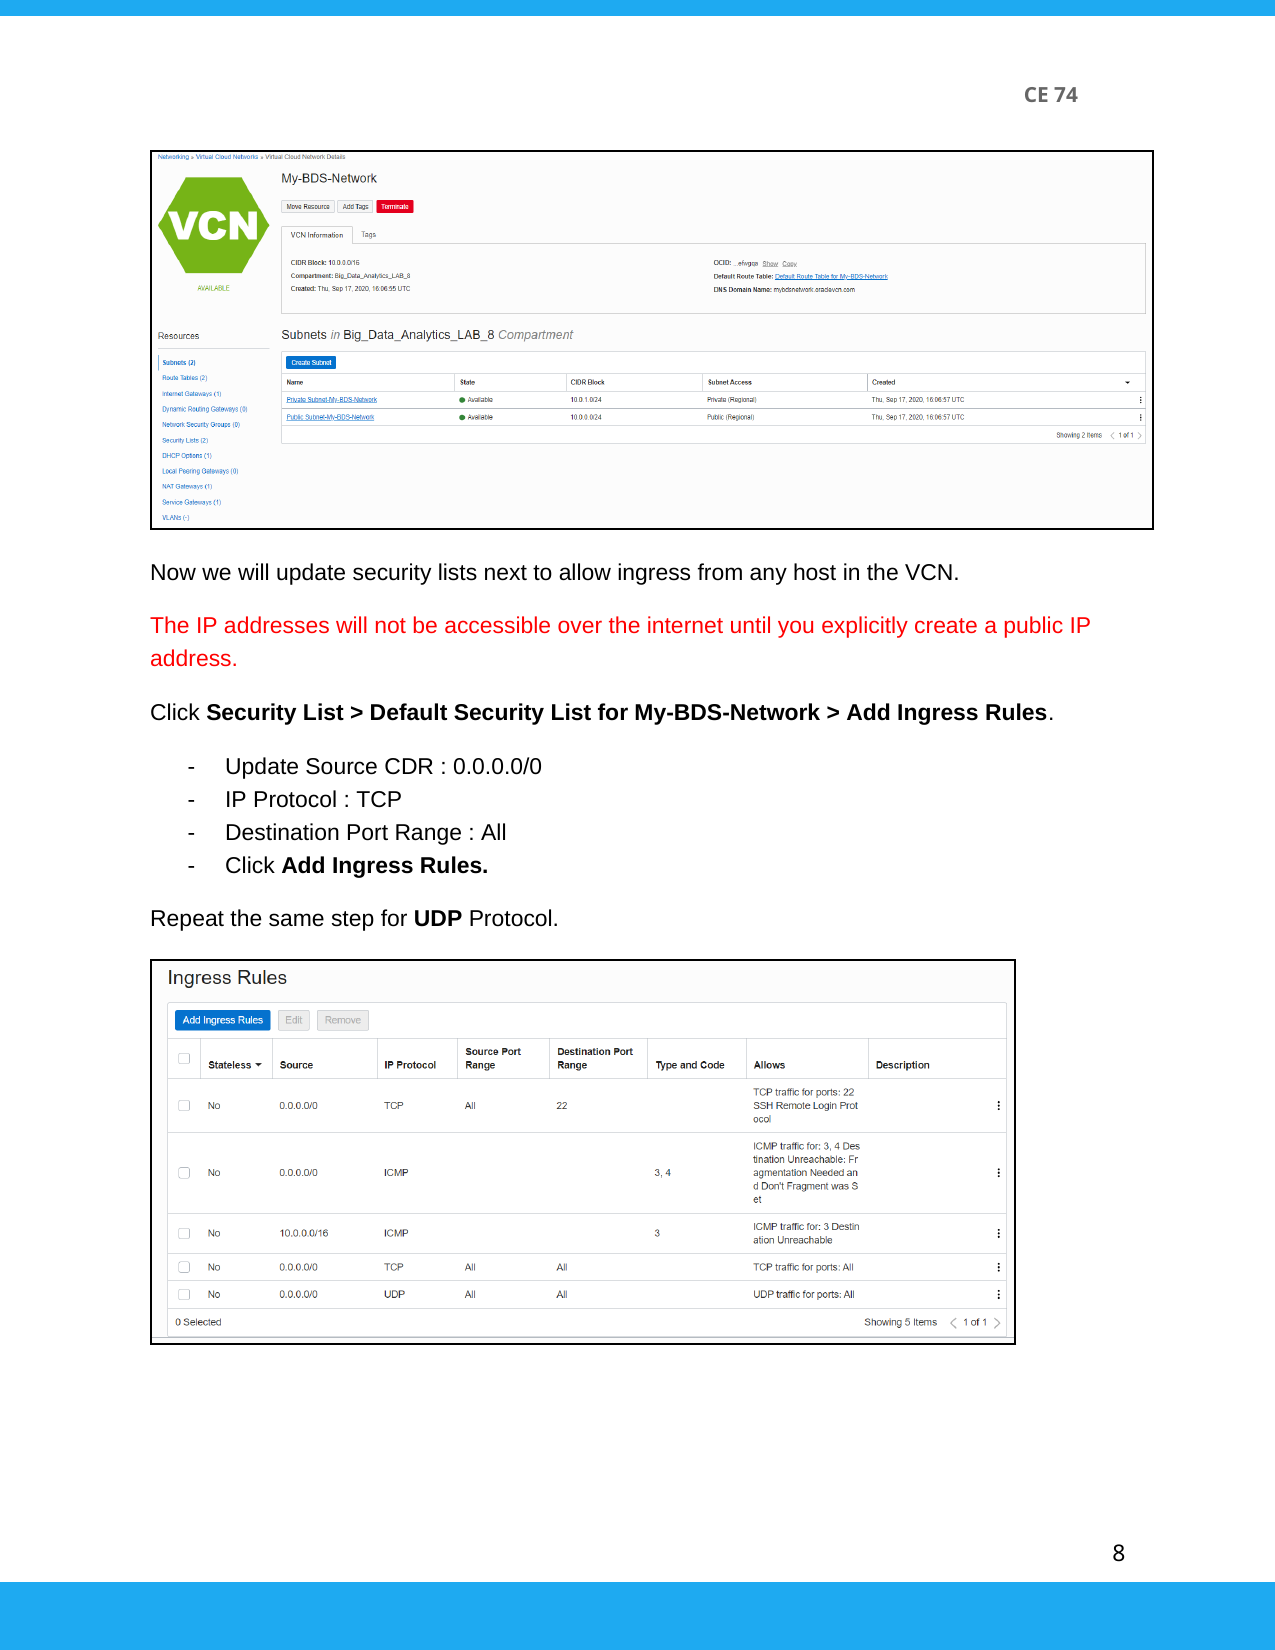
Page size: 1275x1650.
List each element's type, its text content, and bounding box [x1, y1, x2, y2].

list Click Add Ingress Rules. [187, 852, 1125, 878]
text The IP addresses will not be accessible over the internet until you explicitly create a public IP address. [150, 612, 1125, 672]
text Click Security List > Default Security List for My-BDS-Network > Add Ingress Rules. [150, 699, 1125, 725]
list Destination Port Range : All [187, 819, 1125, 845]
list IP Protocol : TCP [187, 786, 1125, 812]
text Now we will update security lists next to allow ingress from any host in the VCN. [150, 559, 1125, 585]
picture [0, 0, 1275, 16]
list Update Source CDR : 0.0.0.0/0 [187, 753, 1125, 779]
text Repeat the same step for UDP Protocol. [150, 905, 1125, 932]
picture [152, 152, 1152, 528]
picture [0, 1582, 1275, 1650]
picture [152, 961, 1014, 1343]
